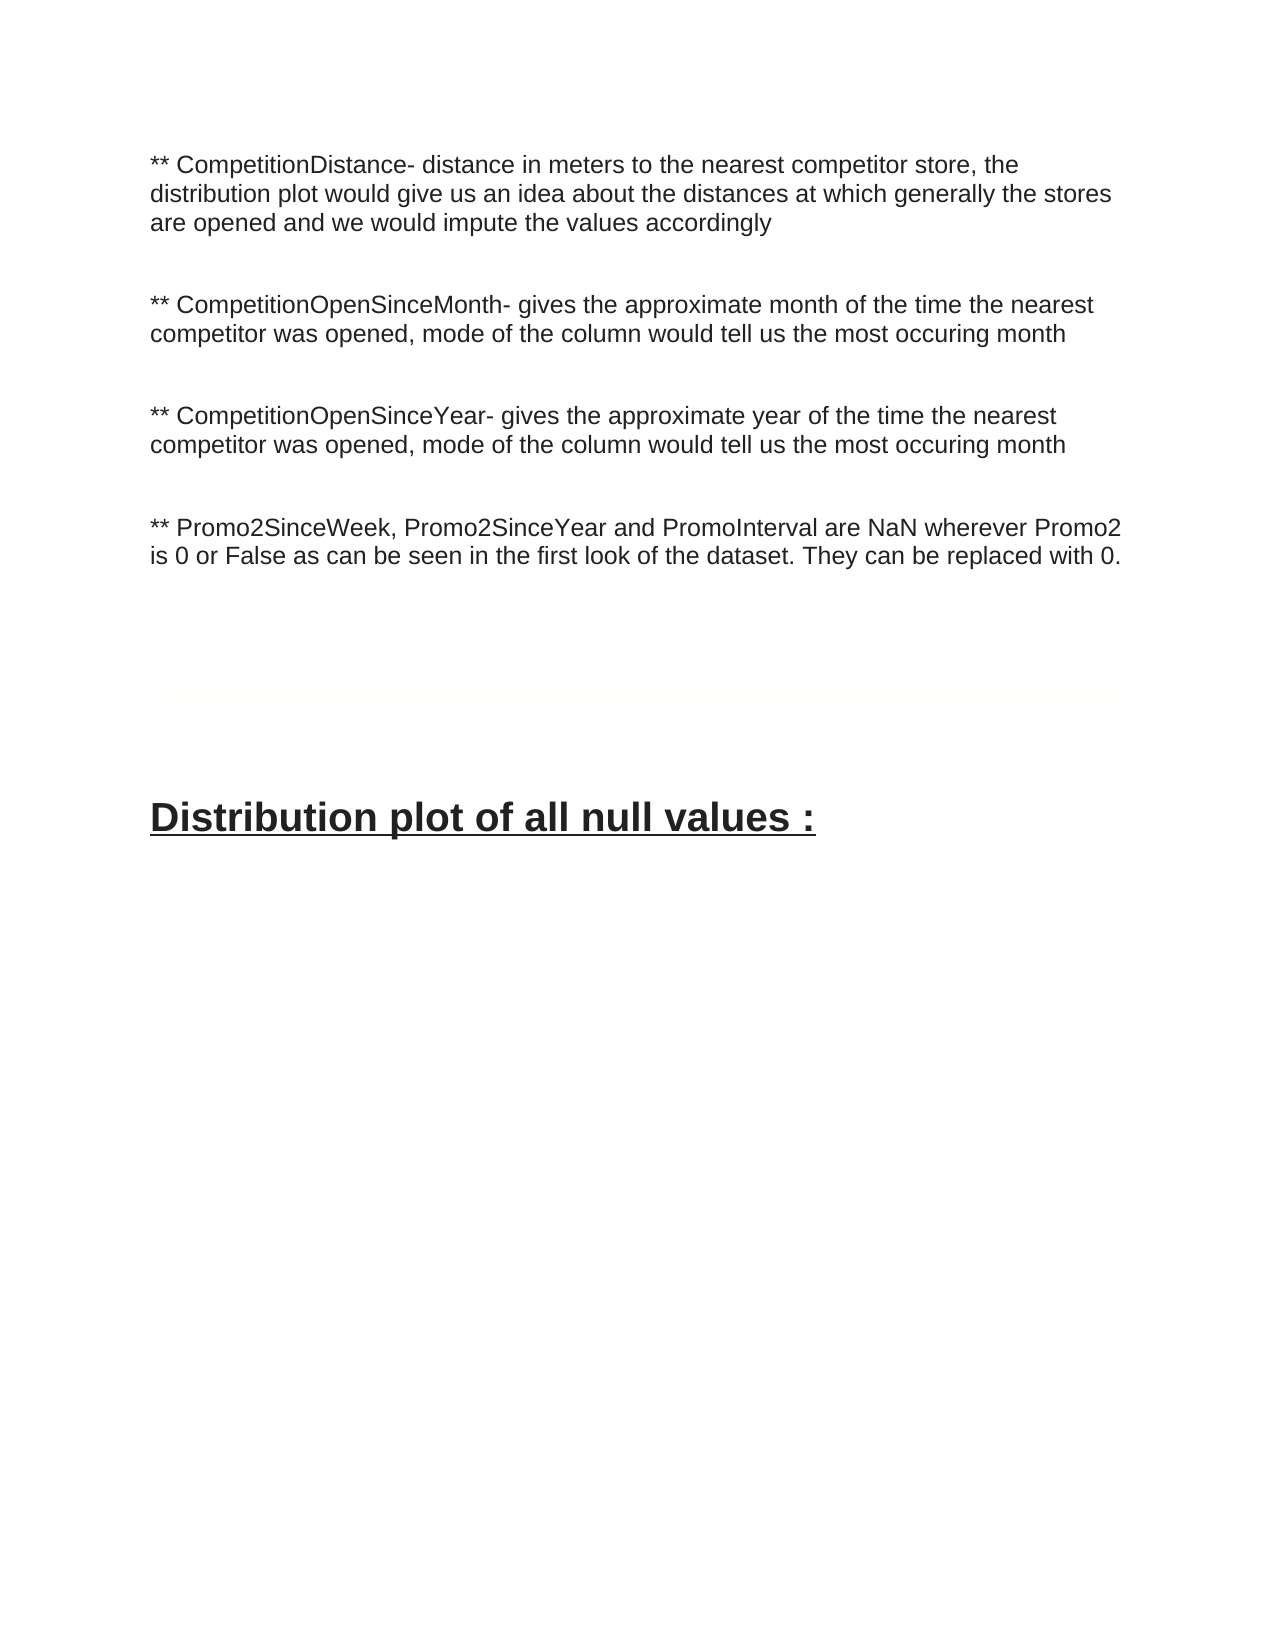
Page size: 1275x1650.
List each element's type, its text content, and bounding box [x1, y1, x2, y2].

text ** Promo2SinceWeek, Promo2SinceYear and PromoInterval are NaN wherever Promo2 is 0 or False as can be seen in the first look of the dataset. They can be replaced with 0. [150, 512, 1125, 570]
subtitle Distribution plot of all null values : [150, 793, 1125, 840]
text ** CompetitionDistance- distance in meters to the nearest competitor store, the distribution plot would give us an idea about the distances at which generally the stores are opened and we would impute the values accordingly [150, 150, 1125, 236]
text ** CompetitionOpenSinceMonth- gives the approximate month of the time the nearest competitor was opened, mode of the column would tell us the most occuring month [150, 290, 1125, 347]
text ** CompetitionOpenSinceYear- gives the approximate year of the time the nearest competitor was opened, mode of the column would tell us the most occuring month [150, 401, 1125, 459]
